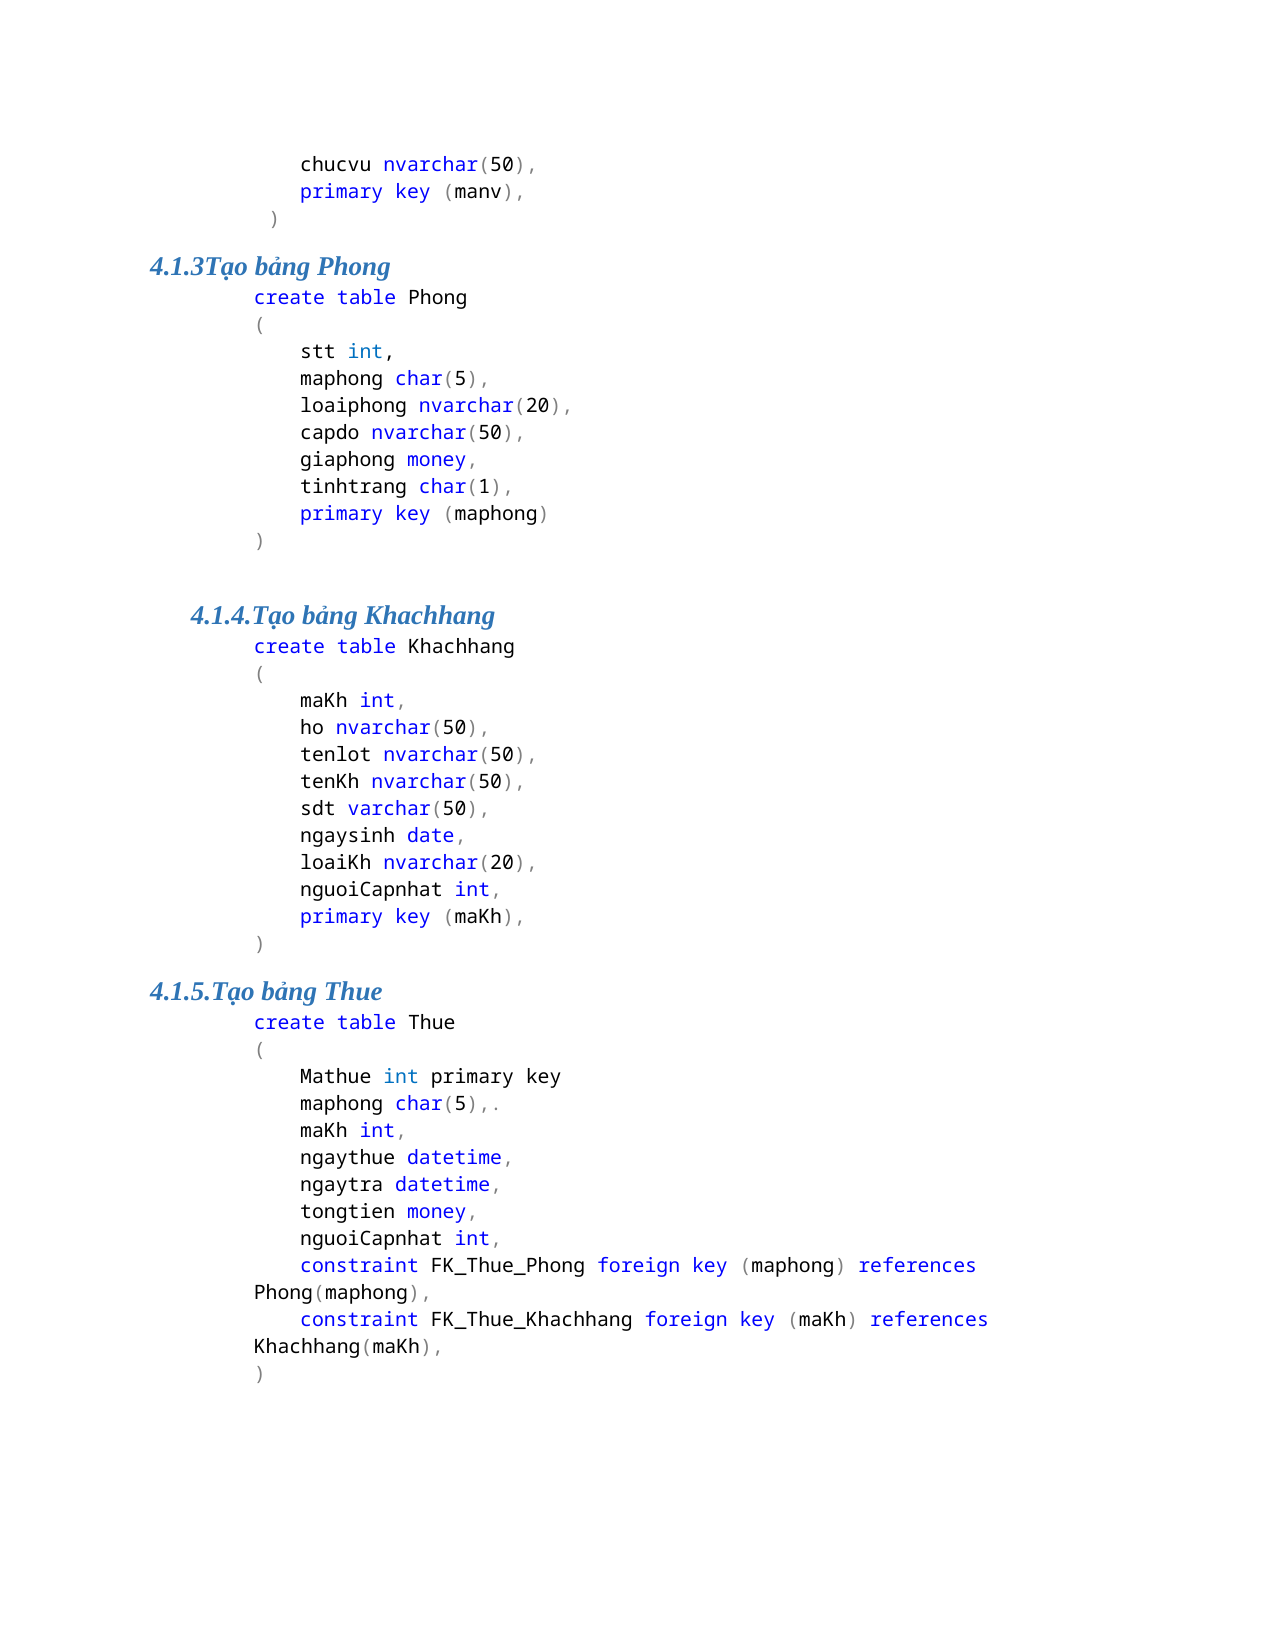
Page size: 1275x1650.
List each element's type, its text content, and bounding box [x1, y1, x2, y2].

text ( [253, 310, 1125, 337]
text loaiKh nvarchar(20), [268, 848, 1125, 875]
text maphong char(5),. [225, 1089, 1125, 1116]
text ngaysinh date, [268, 821, 1125, 848]
subtitle 4.1.3Tạo bảng Phong [150, 250, 1125, 281]
text Mathue int primary key [253, 1062, 1125, 1089]
text create table Khachhang [253, 632, 1125, 659]
text sdt varchar(50), [225, 794, 1125, 821]
text tinhtrang char(1), [253, 472, 1125, 499]
text ( [253, 1035, 1125, 1062]
text nguoiCapnhat int, [225, 1224, 1125, 1251]
text ho nvarchar(50), [225, 713, 1125, 740]
text constraint FK_Thue_Phong foreign key (maphong) references Phong(maphong), [253, 1251, 1125, 1305]
subtitle 4.1.5.Tạo bảng Thue [150, 975, 1125, 1006]
text ngaytra datetime, [225, 1170, 1125, 1197]
text create table Phong [253, 283, 1125, 310]
text maphong char(5), [225, 364, 1125, 391]
text maKh int, [225, 1116, 1125, 1143]
text primary key (maKh), [268, 902, 1125, 929]
text ) [253, 526, 1125, 553]
text create table Thue [253, 1008, 1125, 1035]
text primary key (maphong) [253, 499, 1125, 526]
text ) [253, 1359, 1125, 1386]
subtitle 4.1.4.Tạo bảng Khachhang [150, 599, 1125, 630]
text chucvu nvarchar(50), [268, 150, 1125, 177]
text tenKh nvarchar(50), [268, 767, 1125, 794]
text ngaythue datetime, [225, 1143, 1125, 1170]
text tongtien money, [225, 1197, 1125, 1224]
text constraint FK_Thue_Khachhang foreign key (maKh) references Khachhang(maKh), [253, 1305, 1125, 1359]
text tenlot nvarchar(50), [225, 740, 1125, 767]
text loaiphong nvarchar(20), [253, 391, 1125, 418]
text ) [253, 929, 1125, 956]
text capdo nvarchar(50), [253, 418, 1125, 445]
text giaphong money, [253, 445, 1125, 472]
text nguoiCapnhat int, [225, 875, 1125, 902]
text stt int, [253, 337, 1125, 364]
text primary key (manv), [268, 177, 1125, 204]
text ) [268, 204, 1125, 231]
text ( [253, 659, 1125, 686]
text maKh int, [268, 686, 1125, 713]
